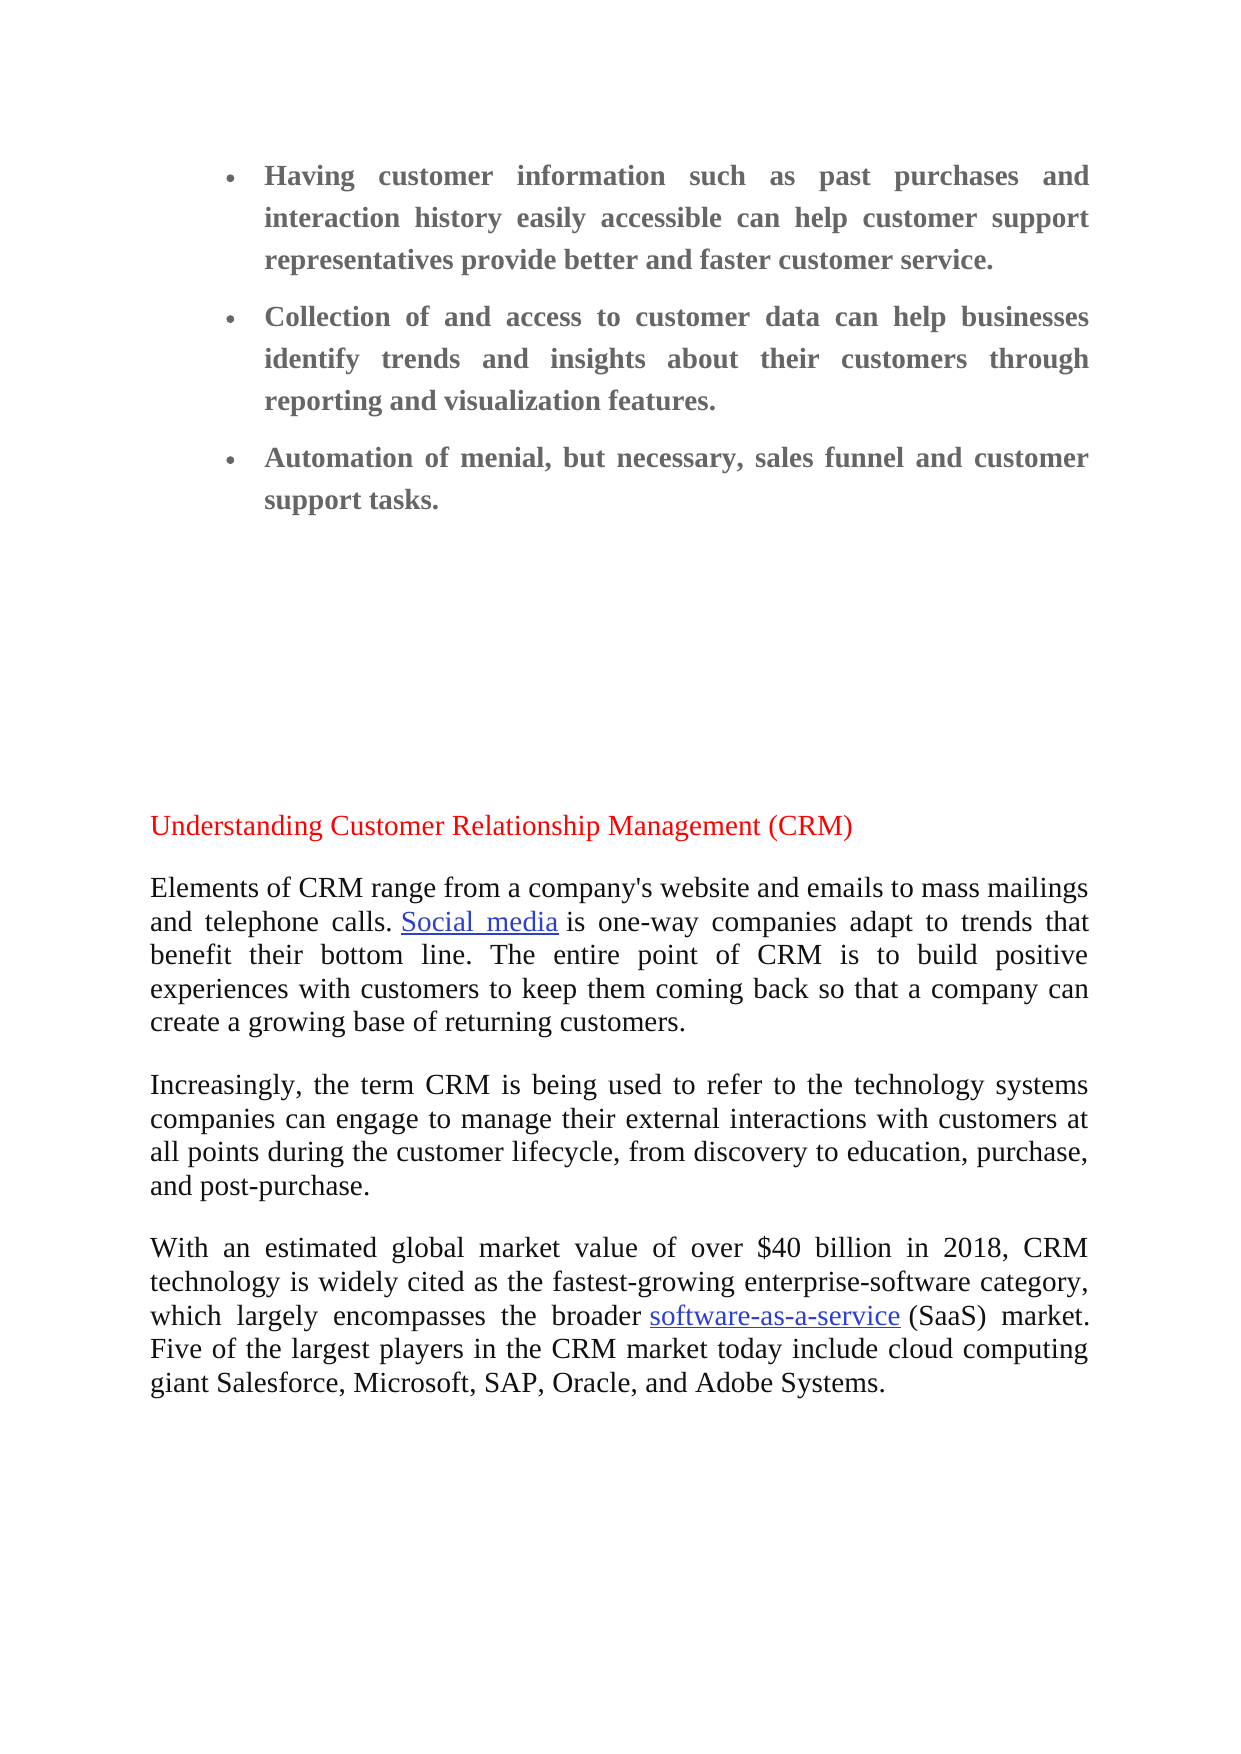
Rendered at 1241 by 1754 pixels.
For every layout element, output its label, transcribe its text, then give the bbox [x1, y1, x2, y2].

text Elements of CRM range from a company's website and emails to mass mailings and telephone calls. Social media is one-way companies adapt to trends that benefit their bottom line. The entire point of CRM is to build positive experiences with customers to keep them coming back so that a company can create a growing base of returning customers. [150, 870, 1090, 1038]
list Collection of and access to customer data can help businesses identify trends and insights about their customers through reporting and visualization features. [227, 291, 1090, 416]
list Having customer information such as past purchases and interaction history easily accessible can help customer support representatives provide better and faster customer service. [227, 150, 1090, 275]
list Automation of menial, but necessary, sales funnel and customer support tasks. [227, 432, 1090, 515]
text With an estimated global market value of over $40 billion in 2018, CRM technology is widely cited as the fastest-growing enterprise-software category, which largely encompasses the broader software-as-a-service (SaaS) market. Five of the largest players in the CRM market today include cloud computing giant Salesforce, Microsoft, SAP, Oracle, and Adobe Systems. [150, 1231, 1090, 1398]
text Increasingly, the term CRM is being used to refer to the technology systems companies can engage to manage their external interactions with customers at all points during the customer lifecycle, from discovery to education, purchase, and post-purchase. [150, 1067, 1090, 1201]
text Understanding Customer Relationship Management (CRM) [150, 808, 1090, 841]
